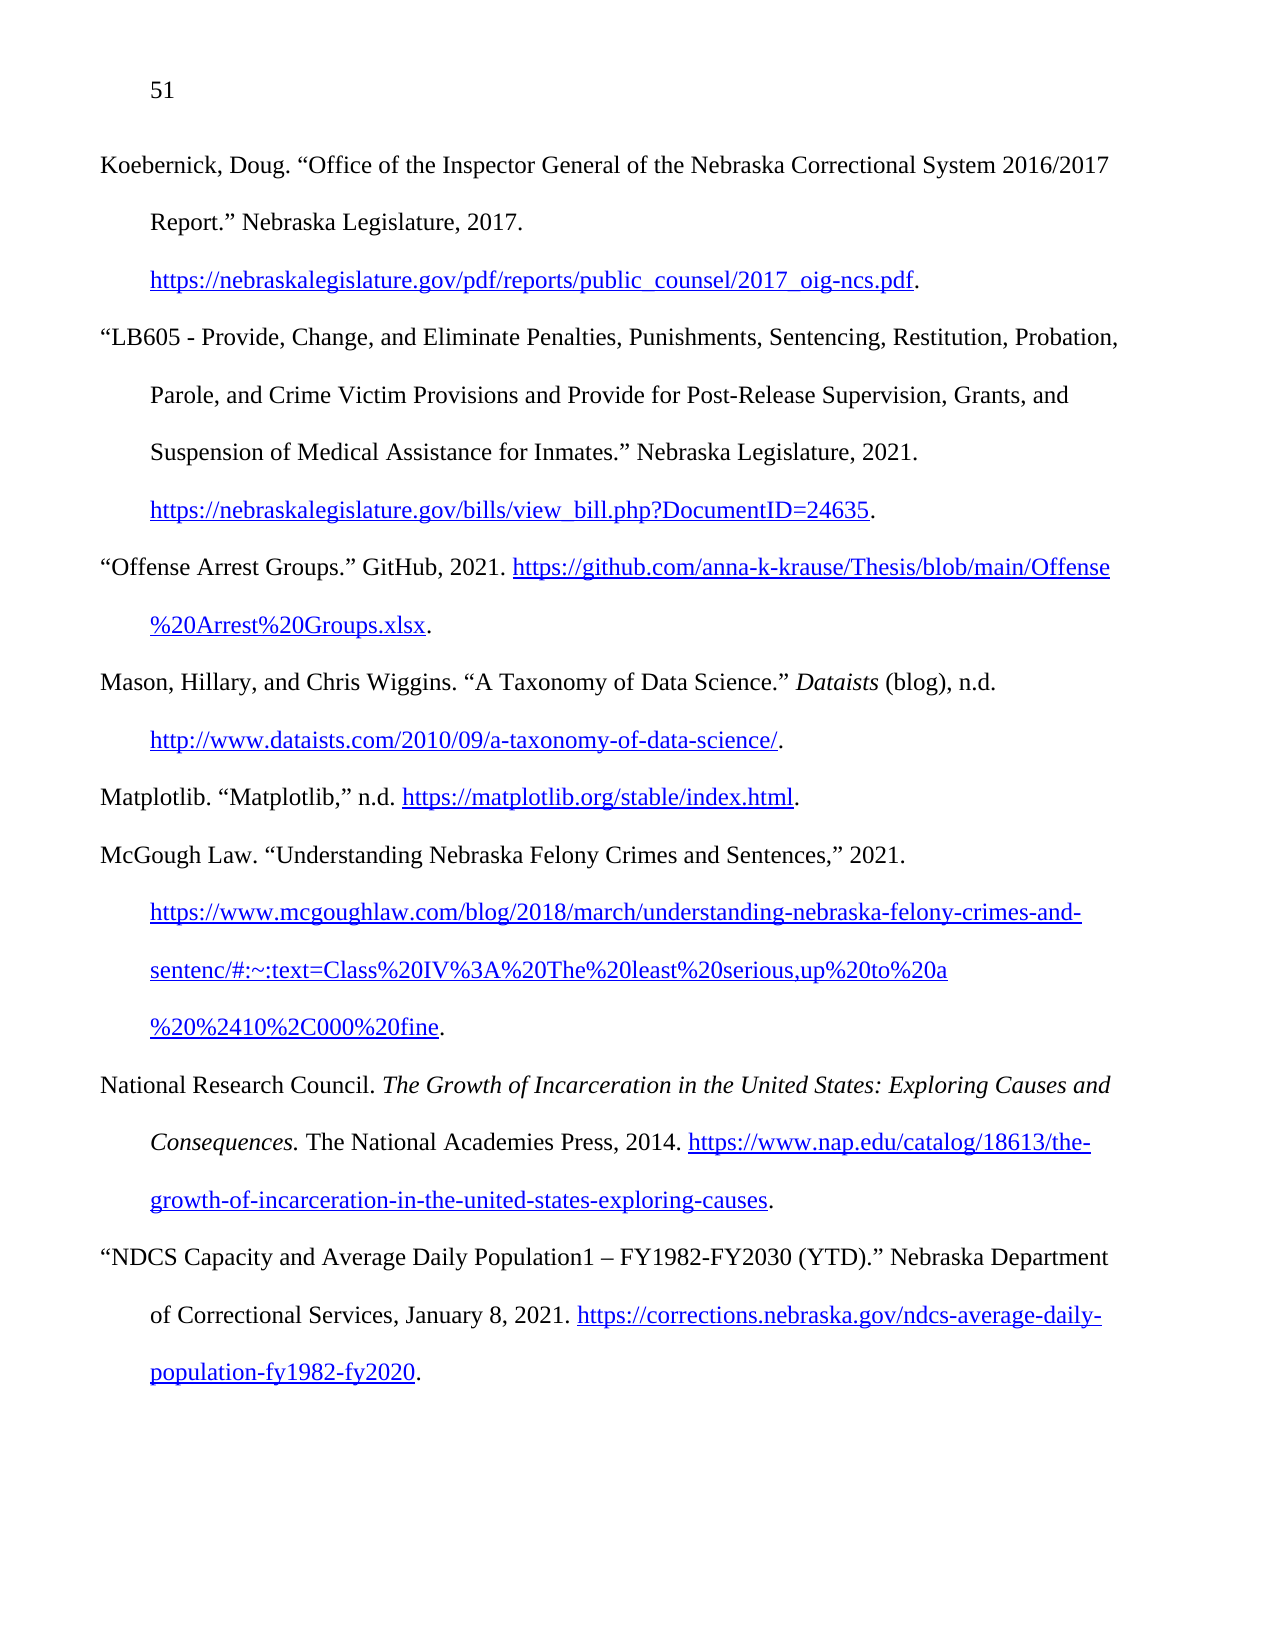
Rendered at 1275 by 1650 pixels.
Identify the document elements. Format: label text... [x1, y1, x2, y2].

text “LB605 - Provide, Change, and Eliminate Penalties, Punishments, Sentencing, Restitution, Probation, Parole, and Crime Victim Provisions and Provide for Post-Release Supervision, Grants, and Suspension of Medical Assistance for Inmates.” Nebraska Legislature, 2021. https://nebraskalegislature.gov/bills/view_bill.php?DocumentID=24635. [100, 322, 1125, 524]
text McGough Law. “Understanding Nebraska Felony Crimes and Sentences,” 2021. https://www.mcgoughlaw.com/blog/2018/march/understanding-nebraska-felony-crimes-and-sentenc/#:~:text=Class%20IV%3A%20The%20least%20serious,up%20to%20a%20%2410%2C000%20fine. [100, 840, 1125, 1041]
text Matplotlib. “Matplotlib,” n.d. https://matplotlib.org/stable/index.html. [100, 782, 1125, 811]
text Mason, Hillary, and Chris Wiggins. “A Taxonomy of Data Science.” Dataists (blog), n.d. http://www.dataists.com/2010/09/a-taxonomy-of-data-science/. [100, 667, 1125, 754]
text Koebernick, Doug. “Office of the Inspector General of the Nebraska Correctional System 2016/2017 Report.” Nebraska Legislature, 2017. https://nebraskalegislature.gov/pdf/reports/public_counsel/2017_oig-ncs.pdf. [100, 150, 1125, 294]
text “Offense Arrest Groups.” GitHub, 2021. https://github.com/anna-k-krause/Thesis/blob/main/Offense%20Arrest%20Groups.xlsx. [100, 552, 1125, 639]
text National Research Council. The Growth of Incarceration in the United States: Exploring Causes and Consequences. The National Academies Press, 2014. https://www.nap.edu/catalog/18613/the-growth-of-incarceration-in-the-united-states-exploring-causes. [100, 1070, 1125, 1214]
text “NDCS Capacity and Average Daily Population1 – FY1982-FY2030 (YTD).” Nebraska Department of Correctional Services, January 8, 2021. https://corrections.nebraska.gov/ndcs-average-daily-population-fy1982-fy2020. [100, 1242, 1125, 1386]
